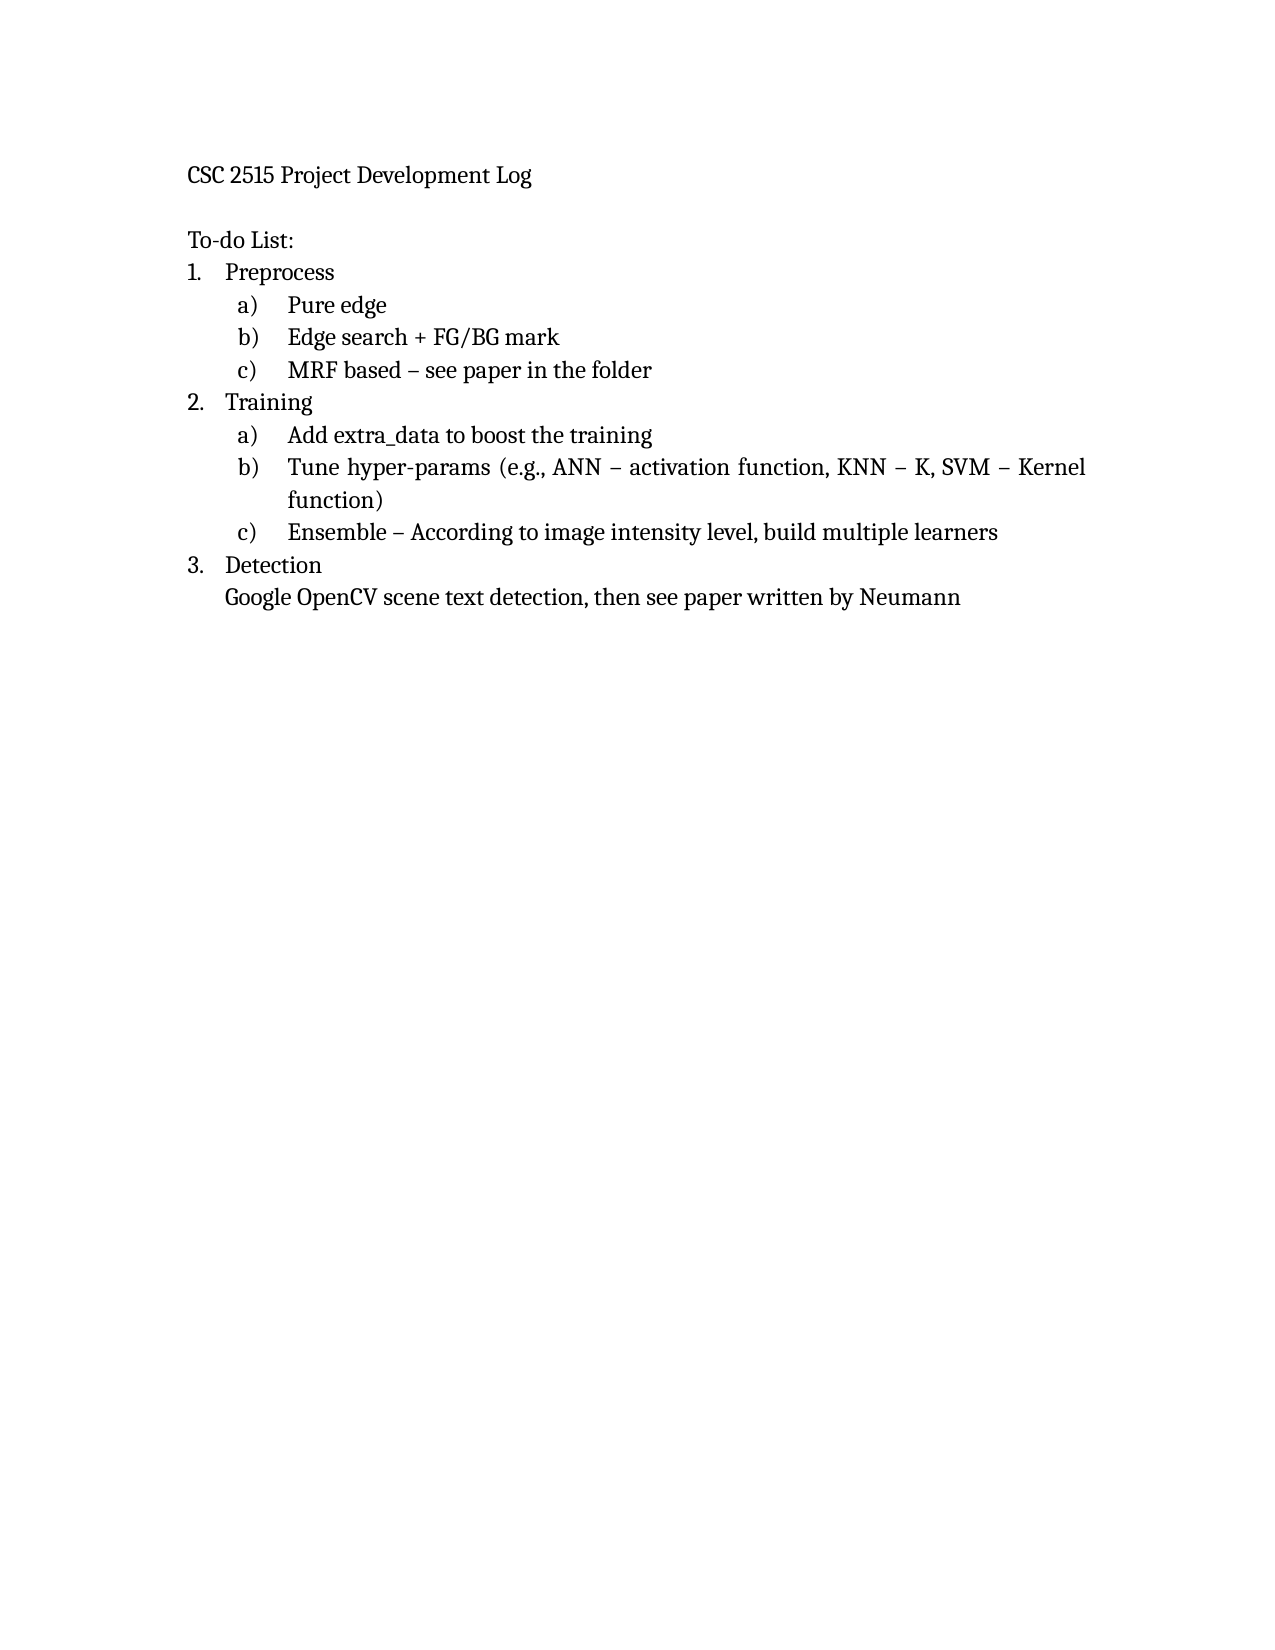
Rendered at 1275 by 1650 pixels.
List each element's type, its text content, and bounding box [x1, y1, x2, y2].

list Edge search + FG/BG mark [237, 321, 1087, 354]
list Tune hyper-params (e.g., ANN – activation function, KNN – K, SVM – Kernel function) [237, 451, 1087, 516]
list MRF based – see paper in the folder [237, 354, 1087, 386]
list Training [187, 386, 1087, 419]
text CSC 2515 Project Development Log [187, 159, 1087, 191]
list Add extra_data to boost the training [237, 419, 1087, 451]
list Ensemble – According to image intensity level, build multiple learners [237, 516, 1087, 549]
text To-do List: [187, 224, 1087, 256]
text Google OpenCV scene text detection, then see paper written by Neumann [225, 581, 1087, 614]
list Preprocess [187, 256, 1087, 289]
list Pure edge [237, 289, 1087, 321]
list Detection [187, 549, 1087, 581]
